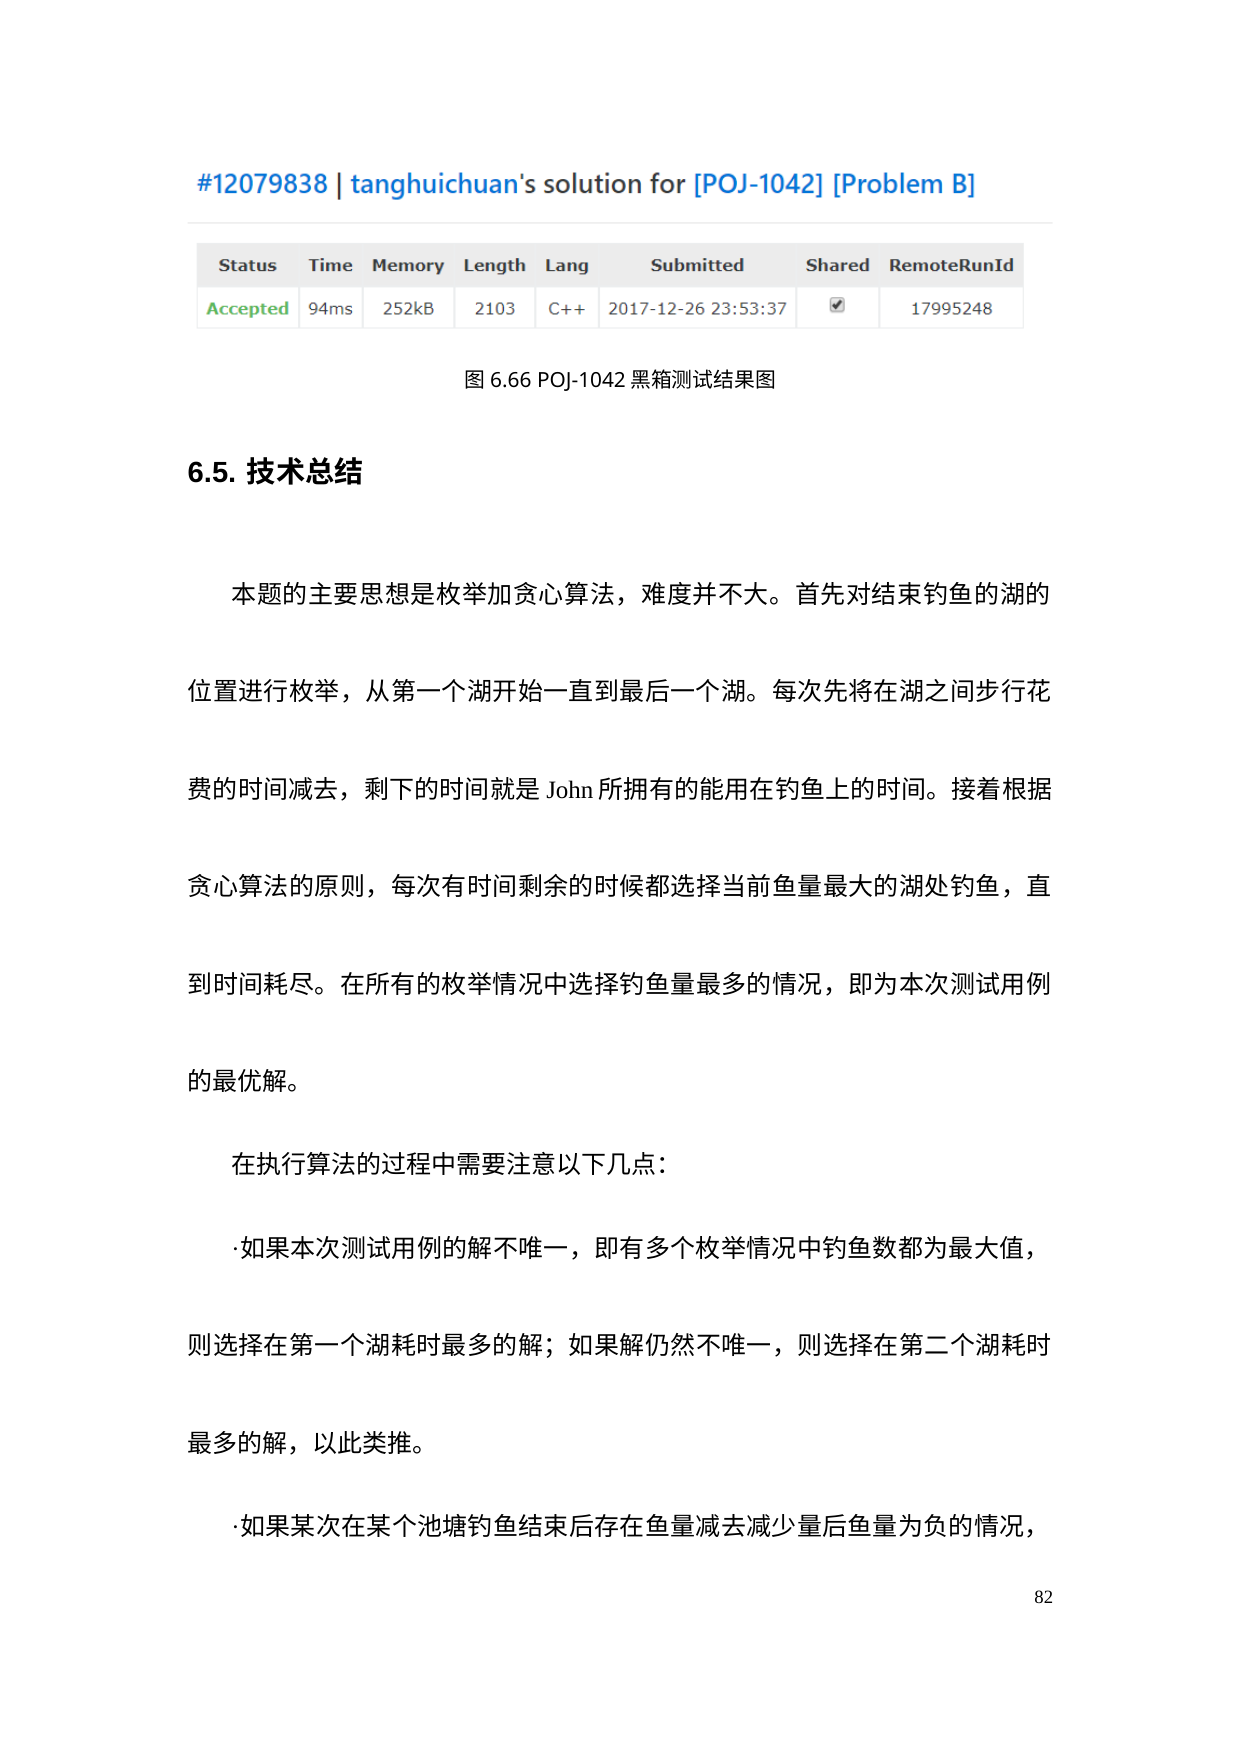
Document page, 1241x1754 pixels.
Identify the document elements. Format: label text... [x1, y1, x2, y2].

subtitle 技术总结 [187, 437, 1053, 502]
text ·如果本次测试用例的解不唯一，即有多个枚举情况中钓鱼数都为最大值，则选择在第一个湖耗时最多的解；如果解仍然不唯一，则选择在第二个湖耗时最多的解，以此类推。 [187, 1214, 1053, 1474]
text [187, 1492, 1053, 1557]
picture [187, 153, 1053, 347]
text 本题的主要思想是枚举加贪心算法，难度并不大。首先对结束钓鱼的湖的位置进行枚举，从第一个湖开始一直到最后一个湖。每次先将在湖之间步行花费的时间减去，剩下的时间就是John所拥有的能用在钓鱼上的时间。接着根据贪心算法的原则，每次有时间剩余的时候都选择当前鱼量最大的湖处钓鱼，直到时间耗尽。在所有的枚举情况中选择钓鱼量最多的情况，即为本次测试用例的最优解。 [187, 560, 1053, 1112]
text 在执行算法的过程中需要注意以下几点： [187, 1131, 1053, 1196]
